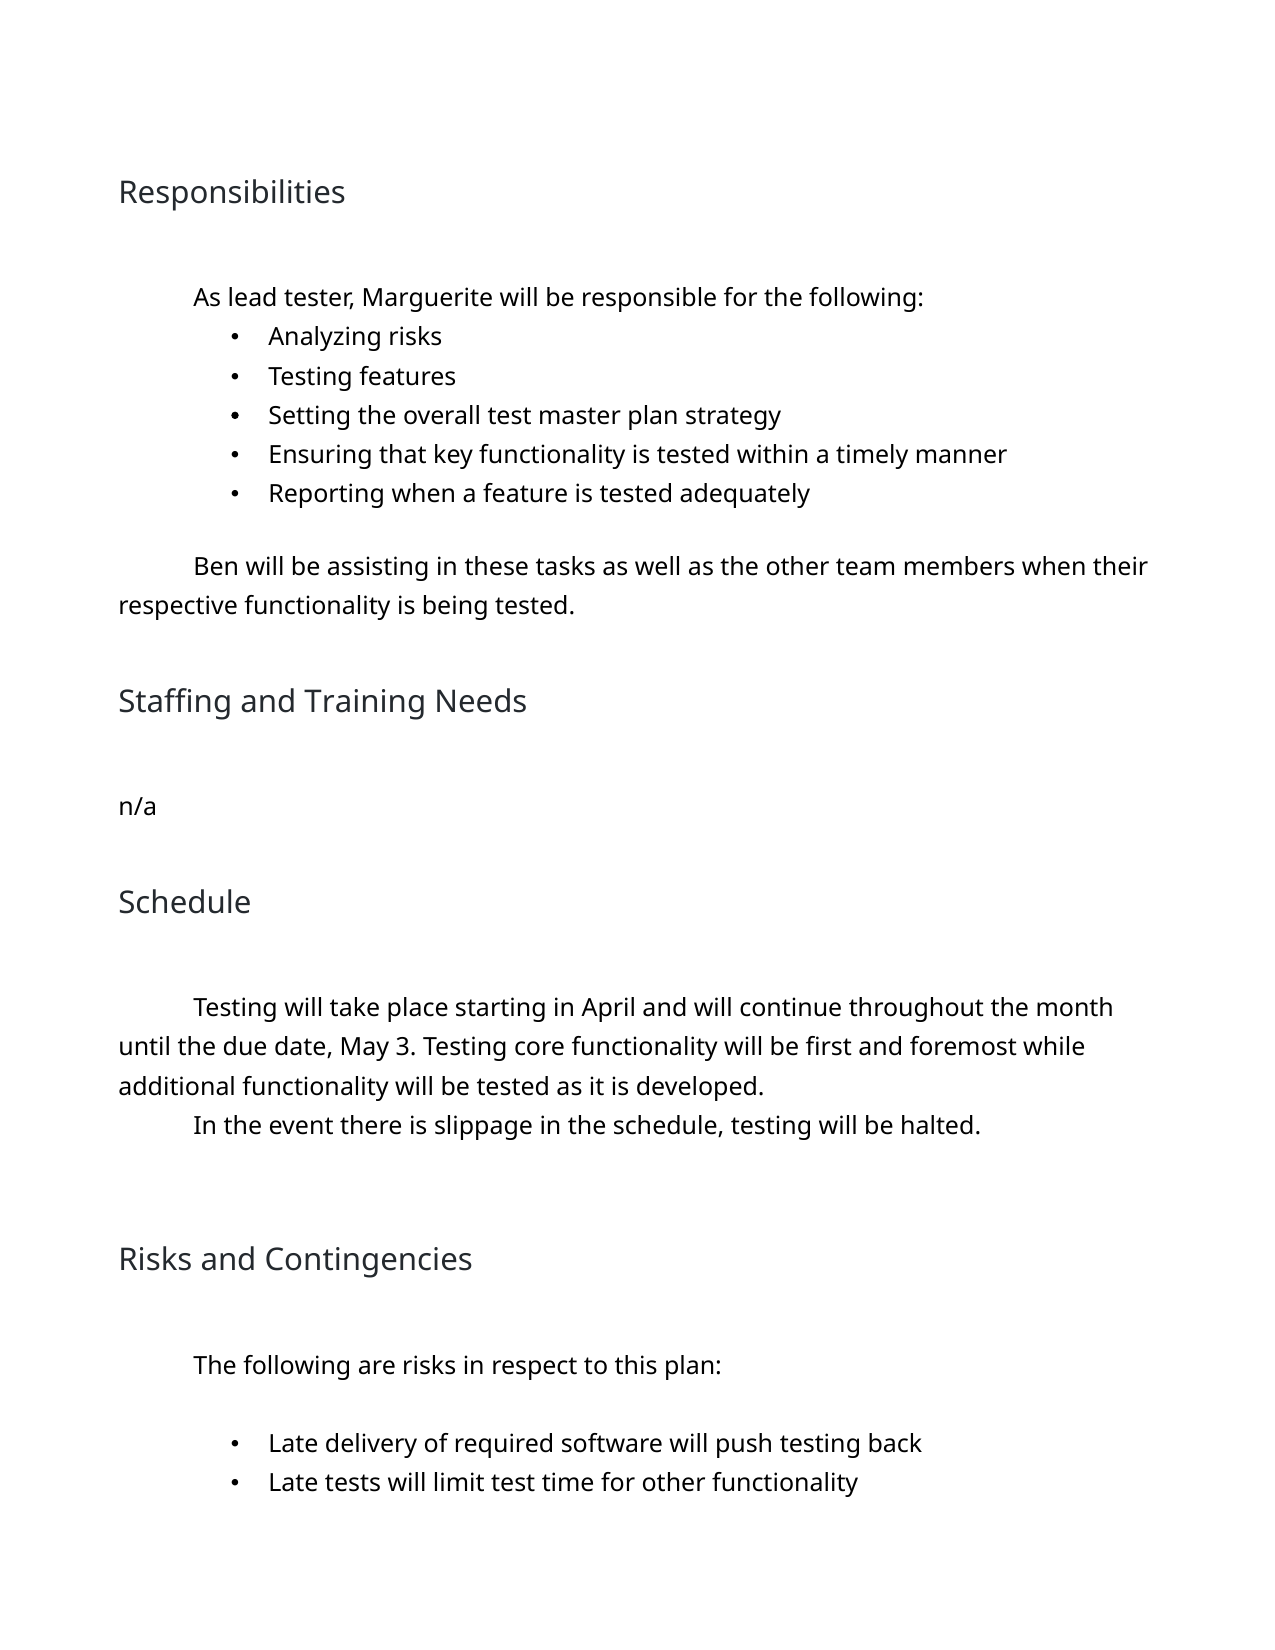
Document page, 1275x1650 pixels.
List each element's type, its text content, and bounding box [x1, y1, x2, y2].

list Setting the overall test master plan strategy [231, 397, 1157, 431]
text Ben will be assisting in these tasks as well as the other team members when their respective functionality is being tested. [118, 549, 1157, 622]
list Testing features [231, 358, 1157, 392]
text As lead tester, Marguerite will be responsible for the following: [118, 280, 1157, 314]
subtitle Staffing and Training Needs [118, 679, 1157, 721]
text In the event there is slippage in the schedule, testing will be halted. [118, 1107, 1157, 1141]
subtitle Risks and Contingencies [118, 1237, 1157, 1280]
text The following are risks in respect to this plan: [118, 1347, 1157, 1381]
subtitle Responsibilities [118, 170, 1157, 212]
list Late tests will limit test time for other functionality [231, 1465, 1157, 1499]
subtitle Schedule [118, 880, 1157, 922]
text Testing will take place starting in April and will continue throughout the month until the due date, May 3. Testing core functionality will be first and foremost while additional functionality will be tested as it is developed. [118, 990, 1157, 1102]
list Ensuring that key functionality is tested within a timely manner [231, 437, 1157, 471]
list Reporting when a feature is tested adequately [231, 476, 1157, 510]
list Analyzing risks [231, 319, 1157, 353]
list Late delivery of required software will push testing back [231, 1426, 1157, 1460]
text n/a [118, 789, 1157, 823]
